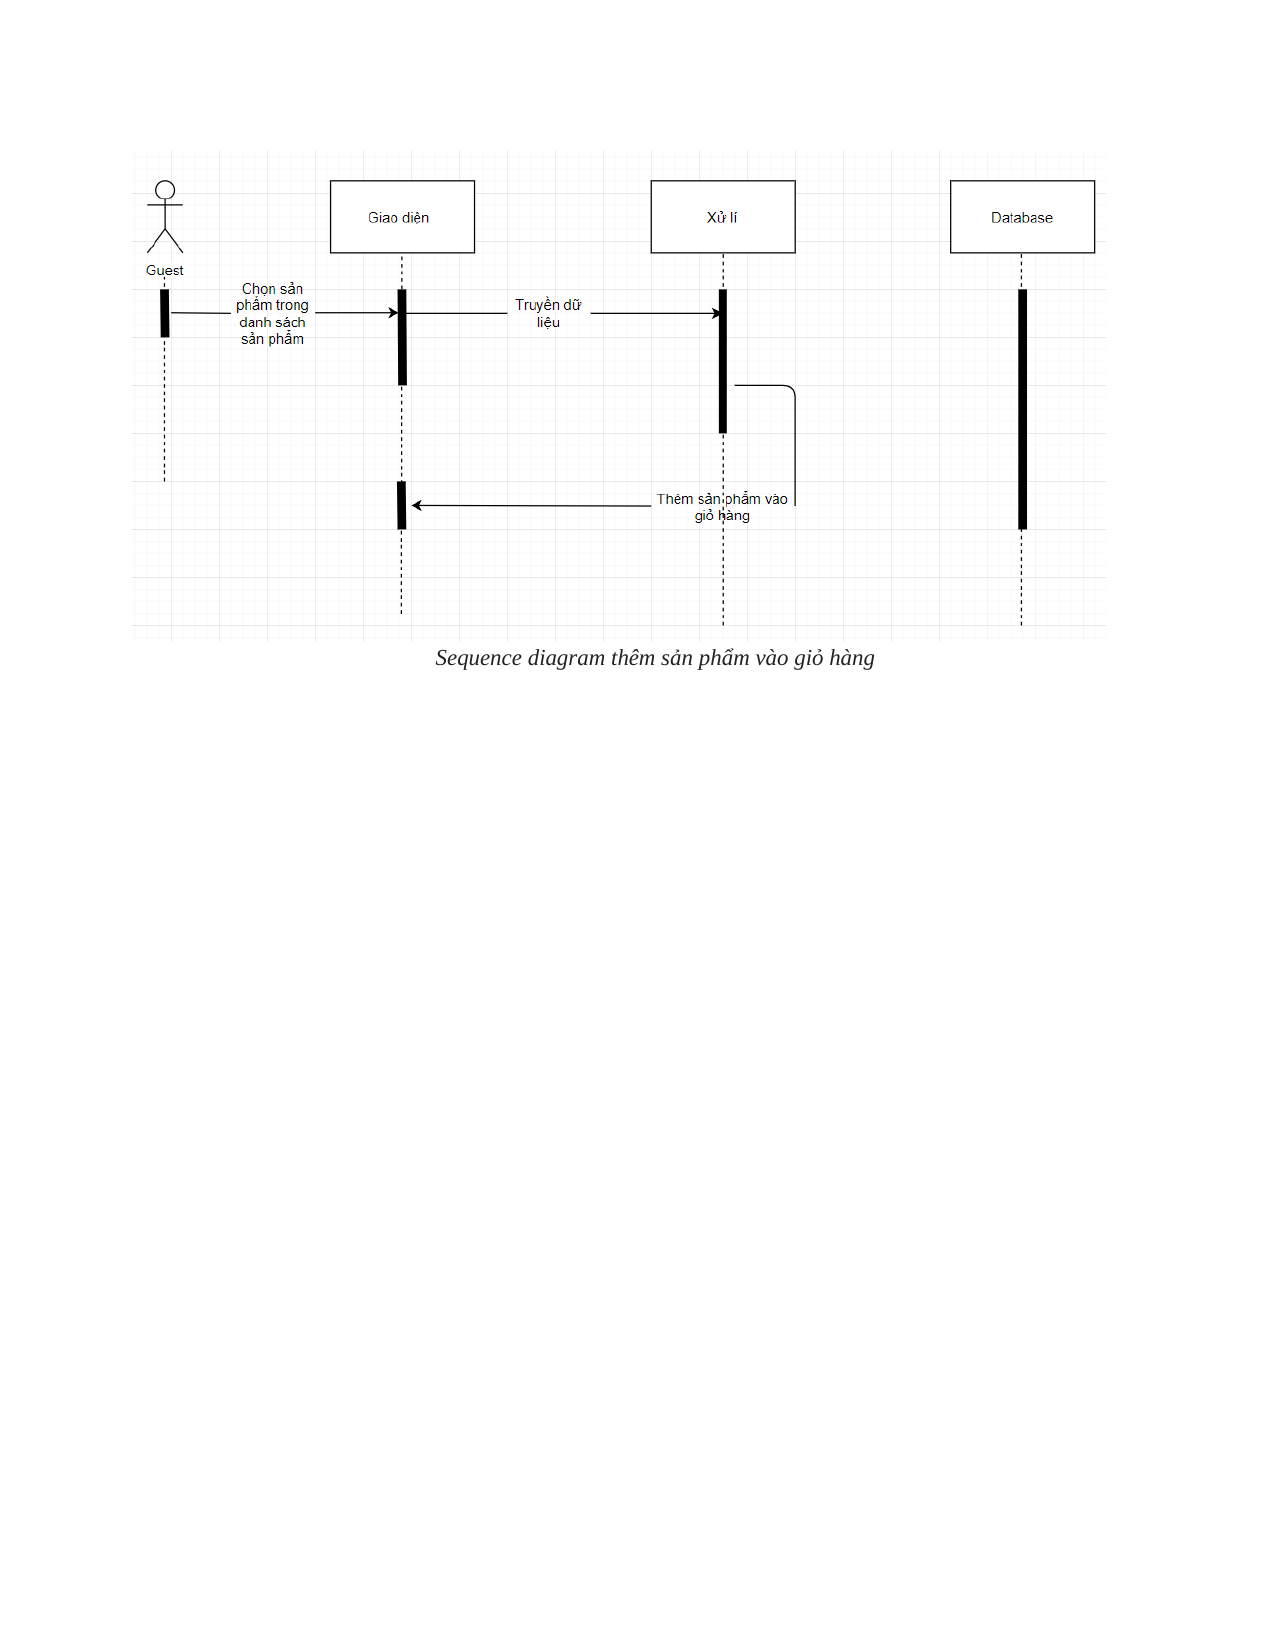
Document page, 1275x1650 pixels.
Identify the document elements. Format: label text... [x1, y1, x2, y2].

picture [131, 150, 1107, 642]
